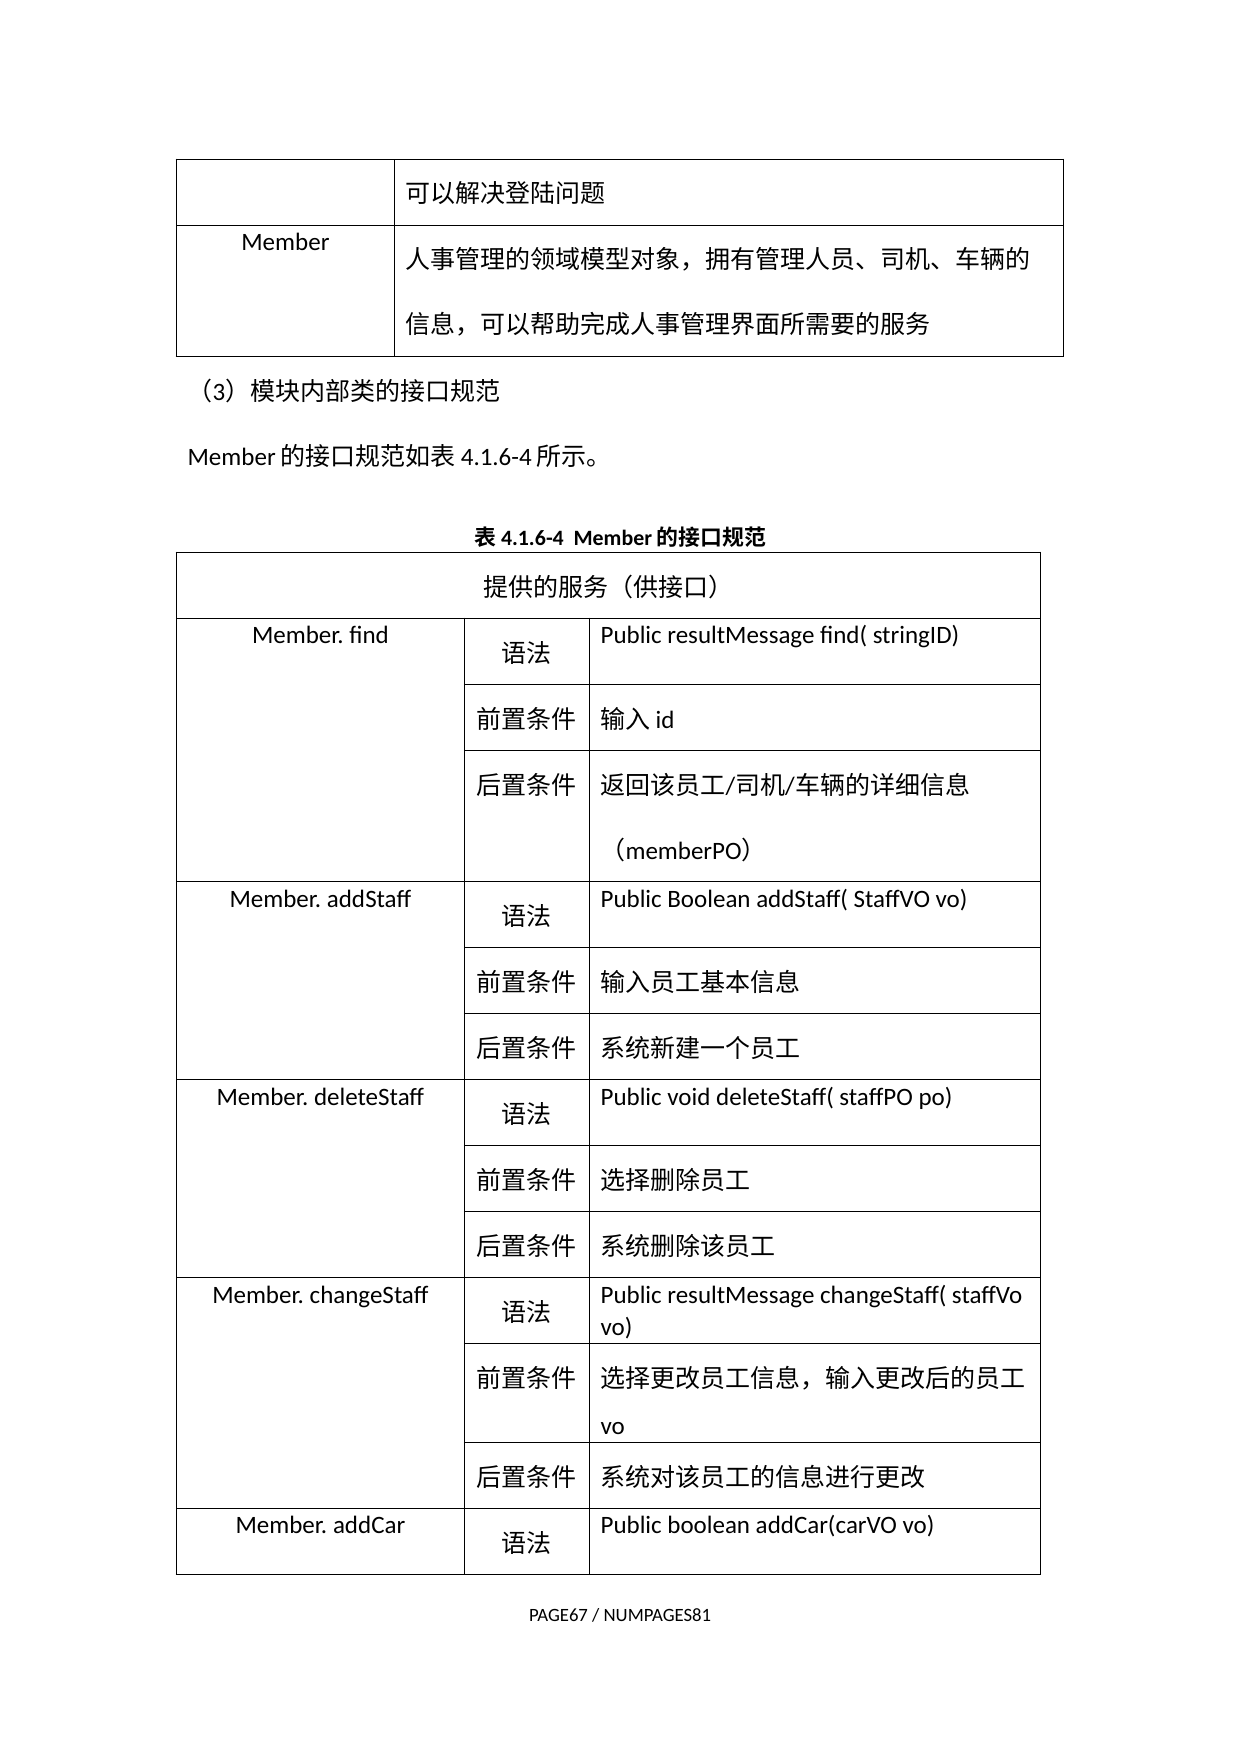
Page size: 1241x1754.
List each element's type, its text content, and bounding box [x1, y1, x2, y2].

table_cell 后置条件 [465, 1443, 589, 1508]
table_cell Public Boolean addStaff( StaffVO vo) [590, 882, 1040, 947]
table_cell 输入id [590, 685, 1040, 750]
table_cell Public resultMessage find( stringID) [590, 619, 1040, 684]
table_cell 后置条件 [465, 751, 589, 881]
text 表4.1.6-4 Member的接口规范 [187, 519, 1053, 552]
table_cell User [177, 160, 394, 224]
table_cell Member. deleteStaff [177, 1080, 464, 1277]
table_cell 系统新建一个员工 [590, 1014, 1040, 1079]
table_cell 语法 [465, 1278, 589, 1343]
table_cell 语法 [465, 619, 589, 684]
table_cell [395, 160, 1063, 224]
table_cell 返回该员工/司机/车辆的详细信息（memberPO） [590, 751, 1040, 881]
table_cell 选择更改员工信息，输入更改后的员工vo [590, 1344, 1040, 1442]
table_cell 后置条件 [465, 1212, 589, 1277]
table_cell Member. addStaff [177, 882, 464, 1079]
table_cell 前置条件 [465, 1146, 589, 1211]
text Member的接口规范如表4.1.6-4所示。 [187, 422, 1053, 487]
table_cell 语法 [465, 1080, 589, 1145]
table_cell Member. addCar [177, 1509, 464, 1574]
table_cell 系统对该员工的信息进行更改 [590, 1443, 1040, 1508]
table_cell Public void deleteStaff( staffPO po) [590, 1080, 1040, 1145]
table_cell Public resultMessage changeStaff( staffVo vo) [590, 1278, 1040, 1343]
table_cell Member. find [177, 619, 464, 881]
table_cell 选择删除员工 [590, 1146, 1040, 1211]
table_cell 后置条件 [465, 1014, 589, 1079]
table_cell 语法 [465, 1509, 589, 1574]
table_cell 前置条件 [465, 1344, 589, 1442]
table_cell 输入员工基本信息 [590, 948, 1040, 1013]
table_cell Public boolean addCar(carVO vo) [590, 1509, 1040, 1574]
table_cell 语法 [465, 882, 589, 947]
table_cell Member [177, 226, 394, 356]
table_cell 人事管理的领域模型对象，拥有管理人员、司机、车辆的信息，可以帮助完成人事管理界面所需要的服务 [395, 226, 1063, 356]
text （3）模块内部类的接口规范 [187, 357, 1053, 422]
table_cell 系统删除该员工 [590, 1212, 1040, 1277]
table_cell 前置条件 [465, 685, 589, 750]
table_cell 前置条件 [465, 948, 589, 1013]
table_cell Member. changeStaff [177, 1278, 464, 1508]
table_header 提供的服务（供接口） [177, 553, 1040, 618]
